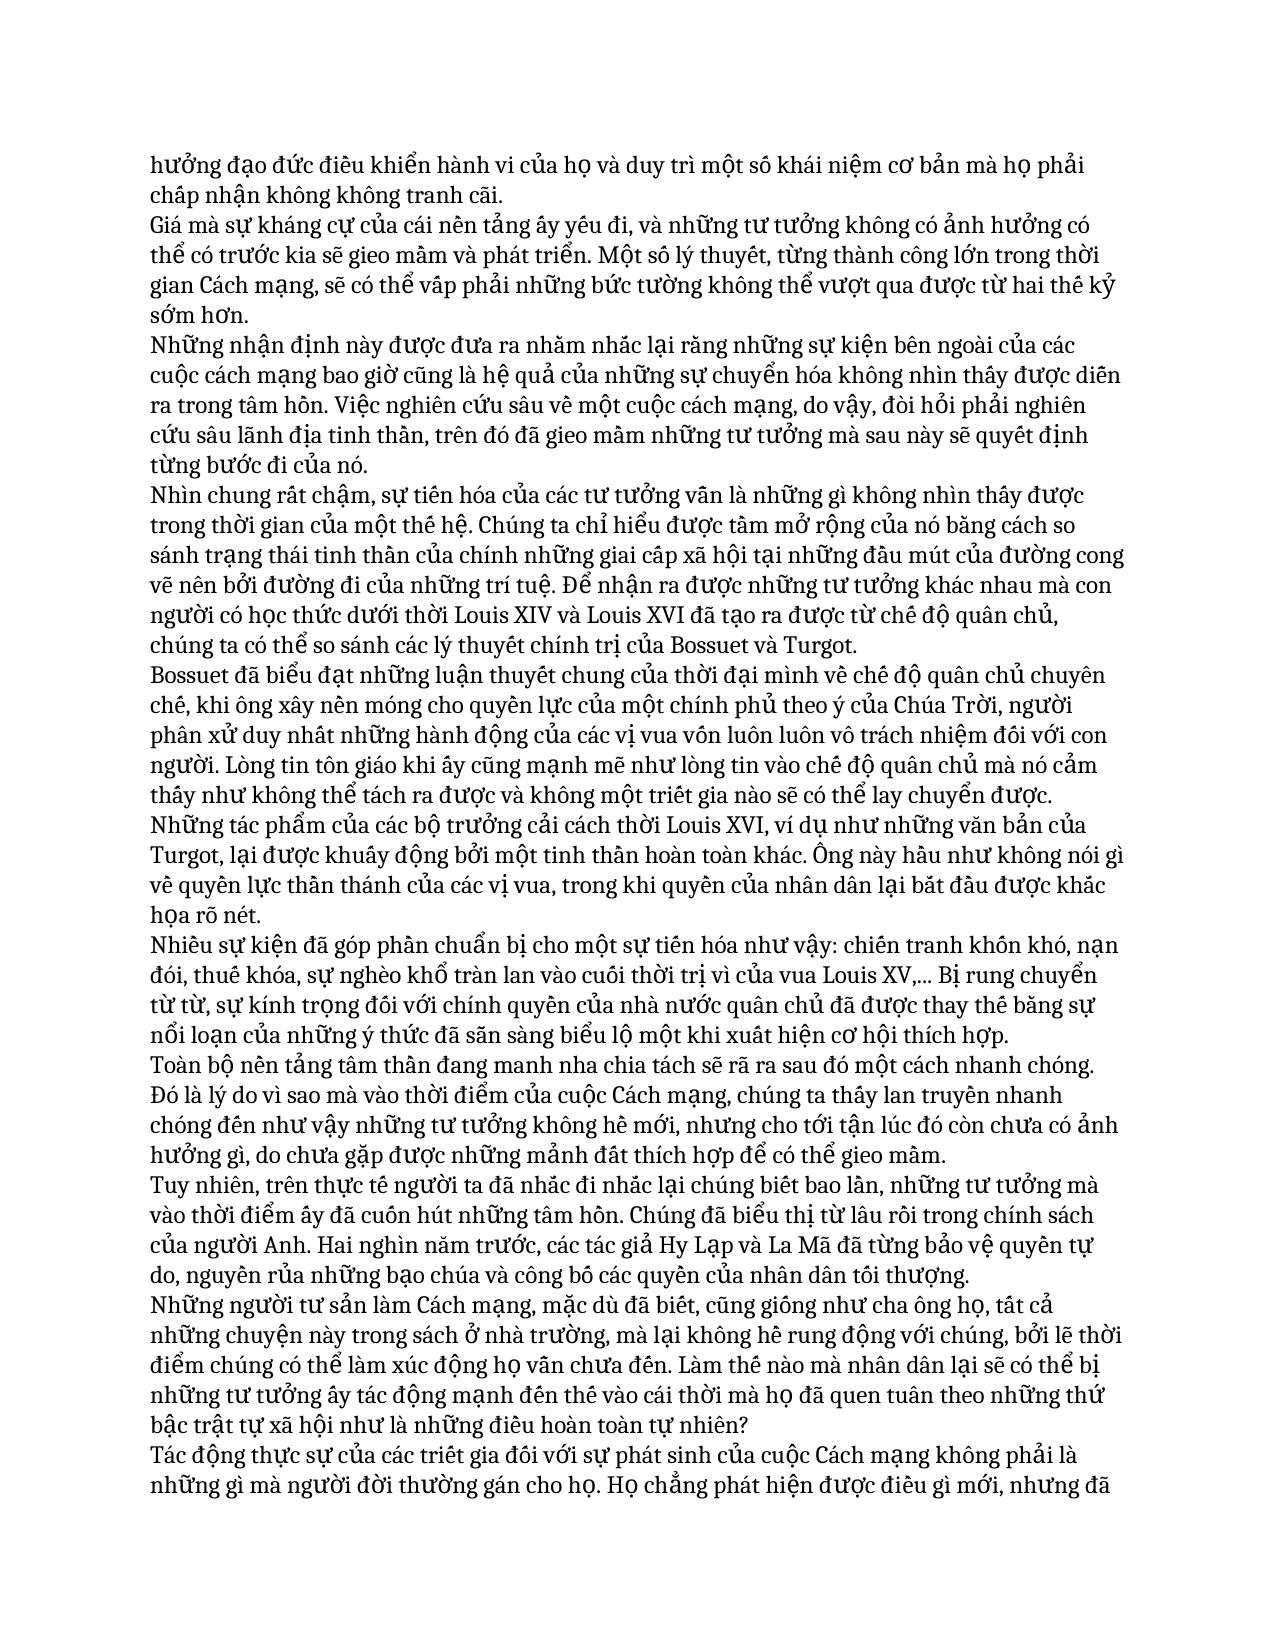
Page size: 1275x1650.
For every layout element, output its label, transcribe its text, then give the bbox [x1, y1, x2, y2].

text Giá mà sự kháng cự của cái nền tảng ấy yếu đi, và những tư tưởng không có ảnh hưởng có thể có trước kia sẽ gieo mầm và phát triển. Một số lý thuyết, từng thành công lớn trong thời gian Cách mạng, sẽ có thể vấp phải những bức tường không thể vượt qua được từ hai thế kỷ sớm hơn. [150, 210, 1125, 330]
text Những người tư sản làm Cách mạng, mặc dù đã biết, cũng giống như cha ông họ, tất cả những chuyện này trong sách ở nhà trường, mà lại không hề rung động với chúng, bởi lẽ thời điểm chúng có thể làm xúc động họ vẫn chưa đến. Làm thế nào mà nhân dân lại sẽ có thể bị những tư tưởng ấy tác động mạnh đến thế vào cái thời mà họ đã quen tuân theo những thứ bậc trật tự xã hội như là những điều hoàn toàn tự nhiên? [150, 1290, 1125, 1440]
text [150, 150, 1125, 210]
text Những nhận định này được đưa ra nhằm nhắc lại rằng những sự kiện bên ngoài của các cuộc cách mạng bao giờ cũng là hệ quả của những sự chuyển hóa không nhìn thấy được diễn ra trong tâm hồn. Việc nghiên cứu sâu về một cuộc cách mạng, do vậy, đòi hỏi phải nghiên cứu sâu lãnh địa tinh thần, trên đó đã gieo mầm những tư tưởng mà sau này sẽ quyết định từng bước đi của nó. [150, 330, 1125, 480]
text Tuy nhiên, trên thực tế người ta đã nhắc đi nhắc lại chúng biết bao lần, những tư tưởng mà vào thời điểm ấy đã cuốn hút những tâm hồn. Chúng đã biểu thị từ lâu rồi trong chính sách của người Anh. Hai nghìn năm trước, các tác giả Hy Lạp và La Mã đã từng bảo vệ quyền tự do, nguyền rủa những bạo chúa và công bố các quyền của nhân dân tối thượng. [150, 1170, 1125, 1290]
text Những tác phẩm của các bộ trưởng cải cách thời Louis XVI, ví dụ như những văn bản của Turgot, lại được khuấy động bởi một tinh thần hoàn toàn khác. Ông này hầu như không nói gì về quyền lực thần thánh của các vị vua, trong khi quyền của nhân dân lại bắt đầu được khắc họa rõ nét. [150, 810, 1125, 930]
text Nhìn chung rất chậm, sự tiến hóa của các tư tưởng vẫn là những gì không nhìn thấy được trong thời gian của một thế hệ. Chúng ta chỉ hiểu được tầm mở rộng của nó bằng cách so sánh trạng thái tinh thần của chính những giai cấp xã hội tại những đầu mút của đường cong vẽ nên bởi đường đi của những trí tuệ. Để nhận ra được những tư tưởng khác nhau mà con người có học thức dưới thời Louis XIV và Louis XVI đã tạo ra được từ chế độ quân chủ, chúng ta có thể so sánh các lý thuyết chính trị của Bossuet và Turgot. [150, 480, 1125, 660]
text Toàn bộ nền tảng tâm thần đang manh nha chia tách sẽ rã ra sau đó một cách nhanh chóng. Đó là lý do vì sao mà vào thời điểm của cuộc Cách mạng, chúng ta thấy lan truyền nhanh chóng đến như vậy những tư tưởng không hề mới, nhưng cho tới tận lúc đó còn chưa có ảnh hưởng gì, do chưa gặp được những mảnh đất thích hợp để có thể gieo mầm. [150, 1050, 1125, 1170]
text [150, 1440, 1125, 1500]
text Nhiều sự kiện đã góp phần chuẩn bị cho một sự tiến hóa như vậy: chiến tranh khốn khó, nạn đói, thuế khóa, sự nghèo khổ tràn lan vào cuối thời trị vì của vua Louis XV,... Bị rung chuyển từ từ, sự kính trọng đối với chính quyền của nhà nước quân chủ đã được thay thế bằng sự nổi loạn của những ý thức đã sẵn sàng biểu lộ một khi xuất hiện cơ hội thích hợp. [150, 930, 1125, 1050]
text Bossuet đã biểu đạt những luận thuyết chung của thời đại mình về chế độ quân chủ chuyên chế, khi ông xây nền móng cho quyền lực của một chính phủ theo ý của Chúa Trời, người phân xử duy nhất những hành động của các vị vua vốn luôn luôn vô trách nhiệm đối với con người. Lòng tin tôn giáo khi ấy cũng mạnh mẽ như lòng tin vào chế độ quân chủ mà nó cảm thấy như không thể tách ra được và không một triết gia nào sẽ có thể lay chuyển được. [150, 660, 1125, 810]
